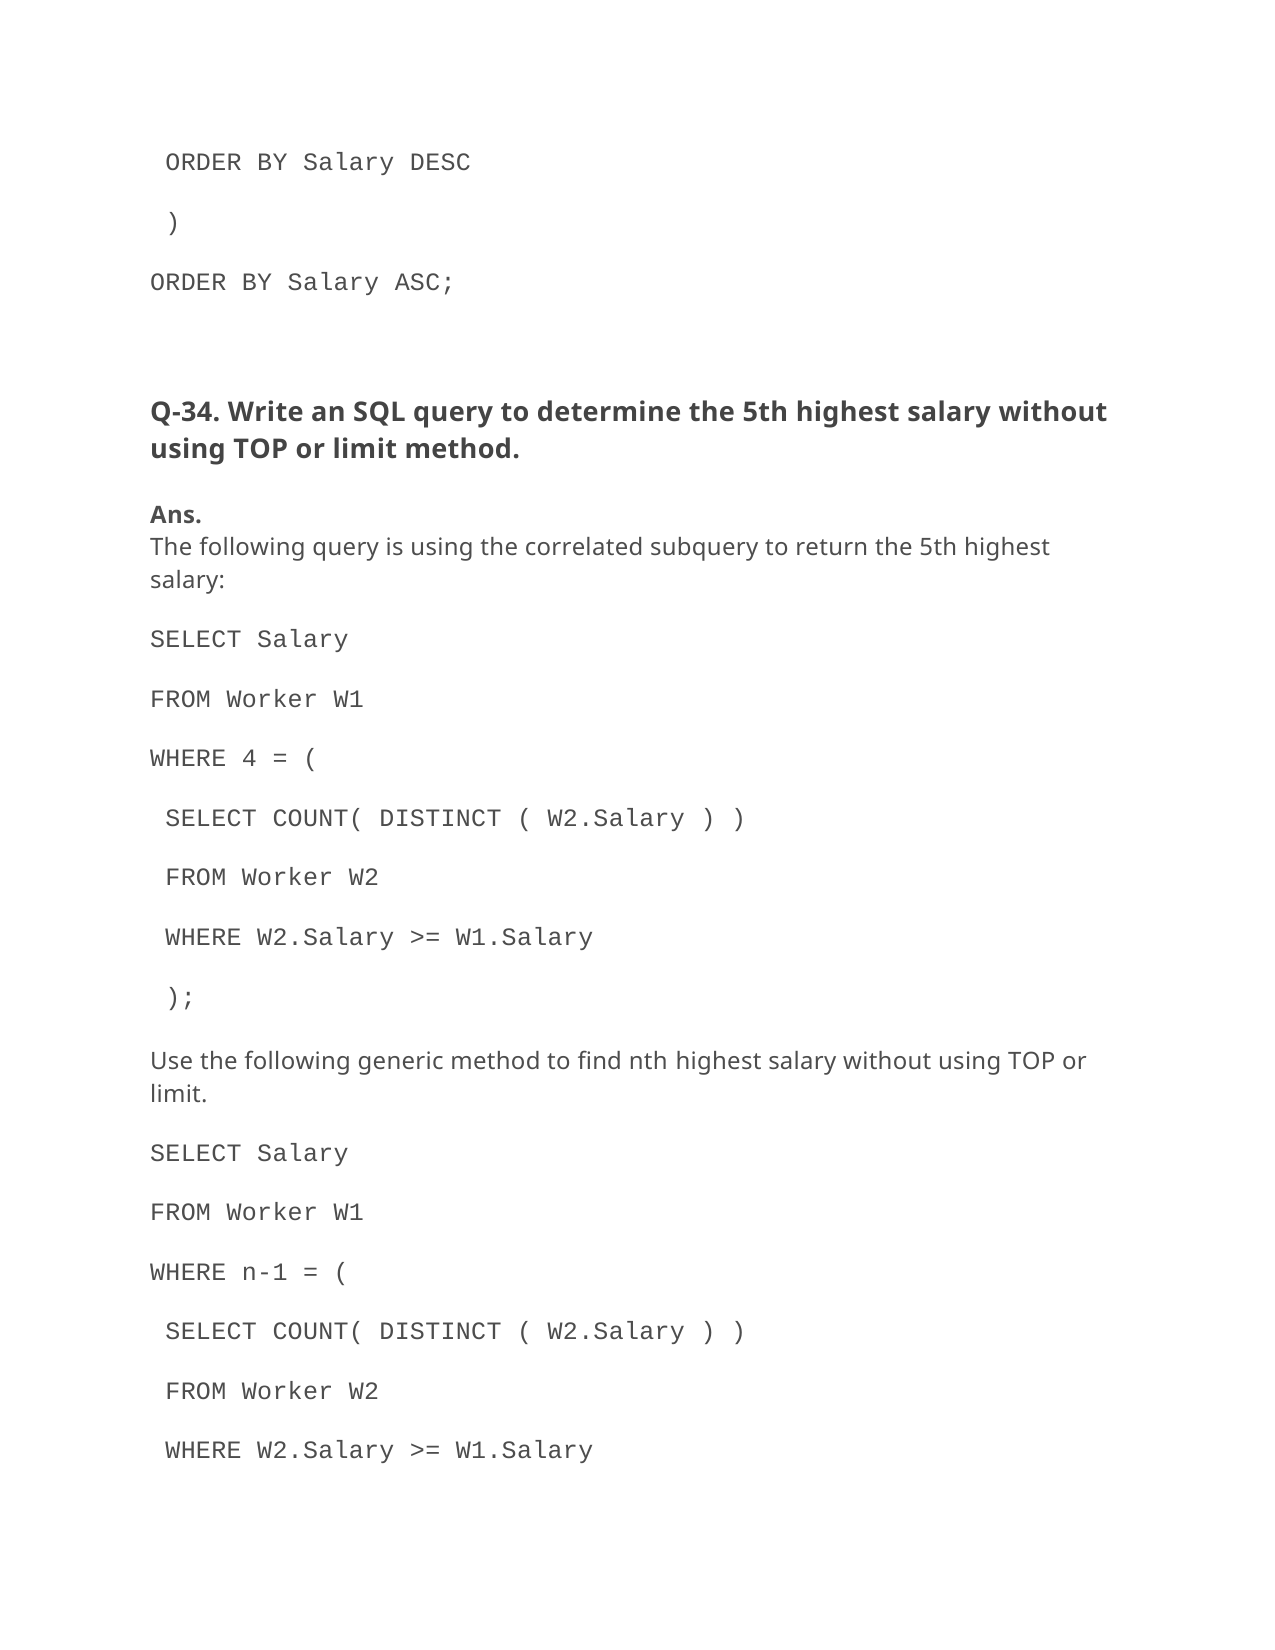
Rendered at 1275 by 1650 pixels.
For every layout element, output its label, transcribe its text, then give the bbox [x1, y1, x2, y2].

text FROM Worker W2 [150, 865, 1125, 893]
text FROM Worker W1 [150, 686, 1125, 714]
text Q-34. Write an SQL query to determine the 5th highest salary without using TOP or limit method. [150, 393, 1125, 466]
text SELECT Salary [150, 627, 1125, 655]
text ); [150, 984, 1125, 1012]
text ORDER BY Salary ASC; [150, 269, 1125, 297]
text FROM Worker W2 [150, 1378, 1125, 1407]
text WHERE 4 = ( [150, 746, 1125, 774]
text The following query is using the correlated subquery to return the 5th highest salary: [150, 530, 1125, 595]
text WHERE n-1 = ( [150, 1259, 1125, 1288]
text SELECT Salary [150, 1140, 1125, 1168]
text FROM Worker W1 [150, 1200, 1125, 1228]
text WHERE W2.Salary >= W1.Salary [150, 924, 1125, 953]
text SELECT COUNT( DISTINCT ( W2.Salary ) ) [150, 805, 1125, 834]
text SELECT COUNT( DISTINCT ( W2.Salary ) ) [150, 1319, 1125, 1347]
text Use the following generic method to find nth highest salary without using TOP or limit. [150, 1044, 1125, 1109]
text WHERE W2.Salary >= W1.Salary [150, 1438, 1125, 1466]
text ) [150, 209, 1125, 238]
text Ans. [150, 498, 1125, 530]
text ORDER BY Salary DESC [150, 150, 1125, 178]
